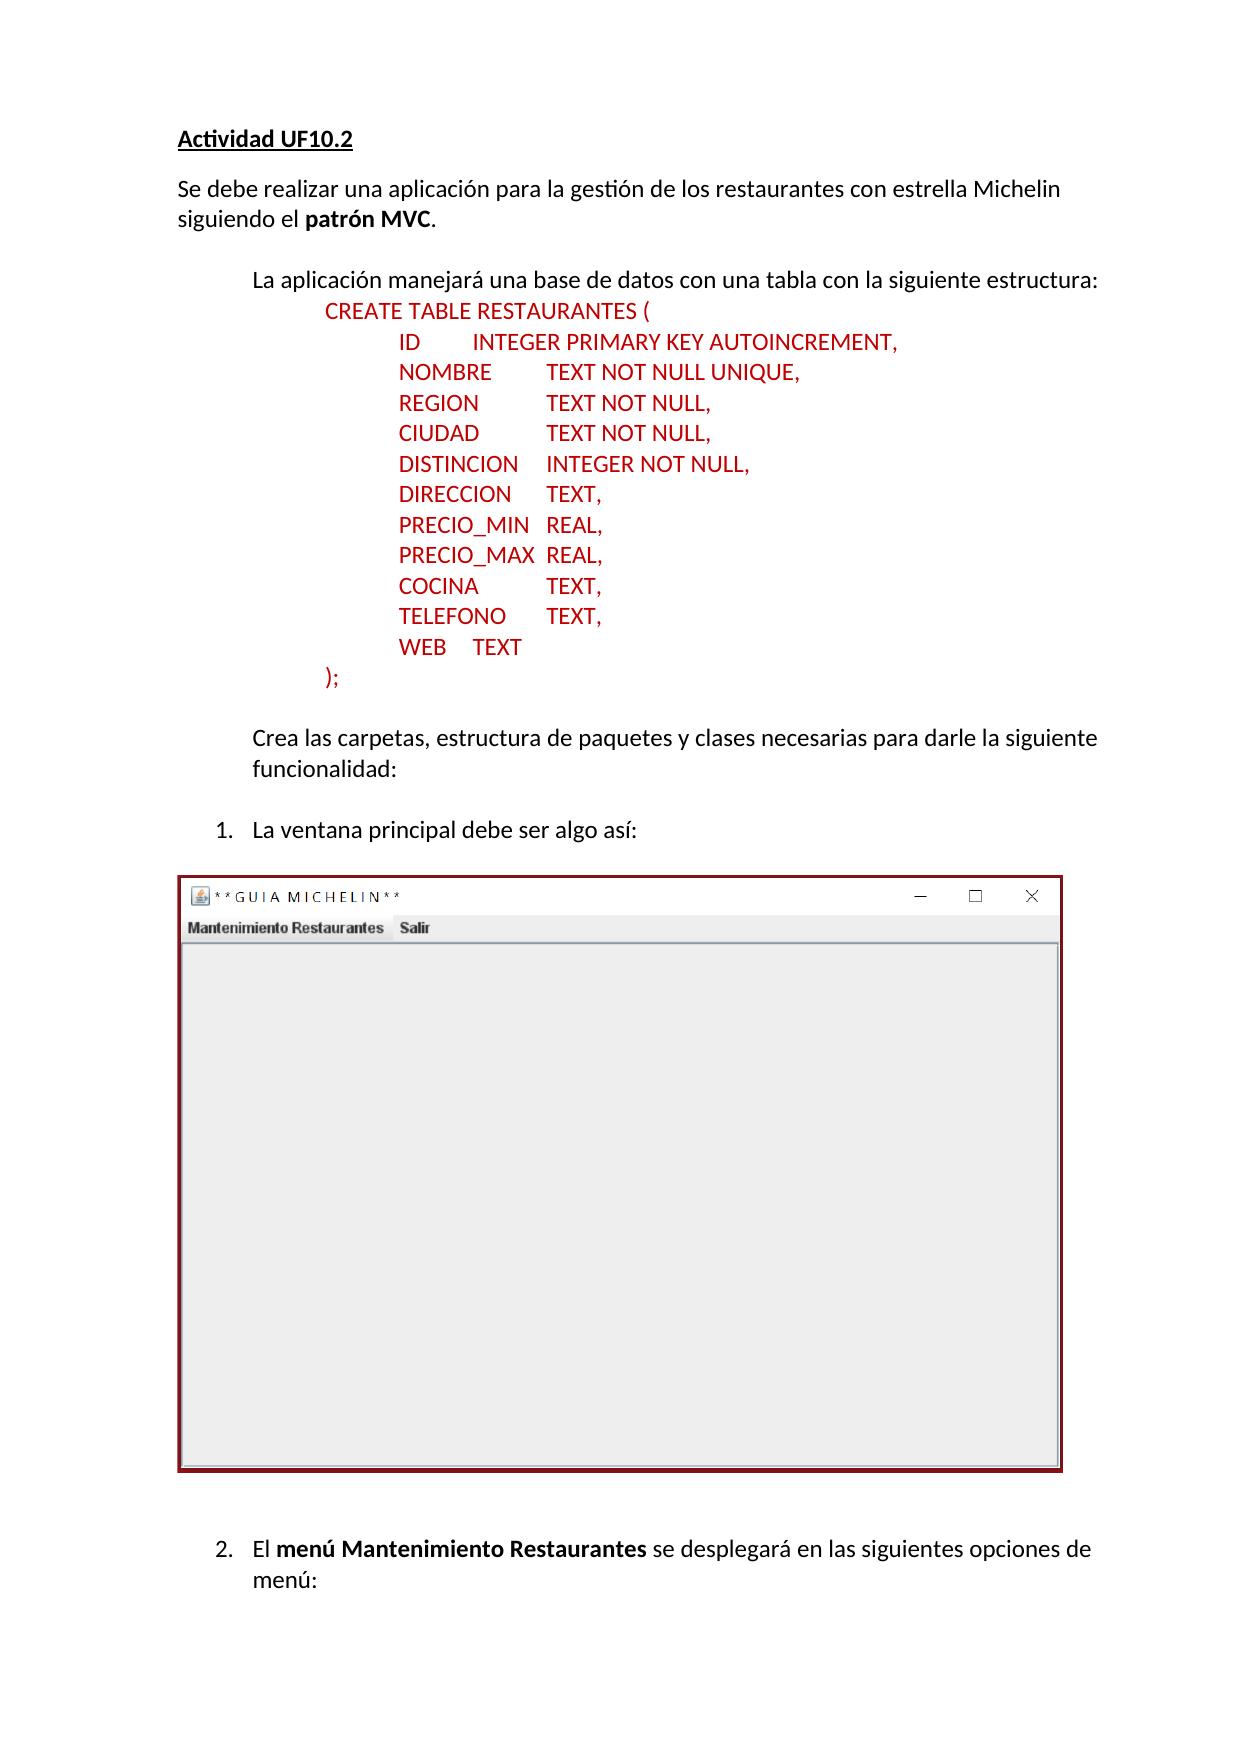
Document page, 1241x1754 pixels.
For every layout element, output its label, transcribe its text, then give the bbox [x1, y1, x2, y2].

list PRECIO_MAX REAL, [325, 539, 1122, 570]
list TELEFONO TEXT, [325, 600, 1122, 631]
list WEB TEXT [325, 631, 1122, 661]
list Crea las carpetas, estructura de paquetes y clases necesarias para darle la siguiente funcionalidad: [252, 722, 1122, 783]
list La aplicación manejará una base de datos con una tabla con la siguiente estructura: [252, 264, 1122, 295]
text Se debe realizar una aplicación para la gestión de los restaurantes con estrella Michelin siguiendo el patrón MVC. [177, 173, 1122, 234]
list PRECIO_MIN REAL, [325, 509, 1122, 539]
text Actividad UF10.2 [177, 123, 1122, 154]
list La ventana principal debe ser algo así: [215, 814, 1122, 844]
list ); [325, 661, 1122, 692]
list ID INTEGER PRIMARY KEY AUTOINCREMENT, [325, 326, 1122, 356]
list CIUDAD TEXT NOT NULL, [325, 417, 1122, 448]
picture [177, 875, 1063, 1473]
list CREATE TABLE RESTAURANTES ( [325, 295, 1122, 326]
list DISTINCION INTEGER NOT NULL, [325, 448, 1122, 478]
list DIRECCION TEXT, [325, 478, 1122, 509]
list El menú Mantenimiento Restaurantes se desplegará en las siguientes opciones de menú: [215, 1533, 1122, 1594]
list COCINA TEXT, [325, 570, 1122, 600]
list NOMBRE TEXT NOT NULL UNIQUE, [325, 356, 1122, 387]
list REGION TEXT NOT NULL, [325, 387, 1122, 417]
